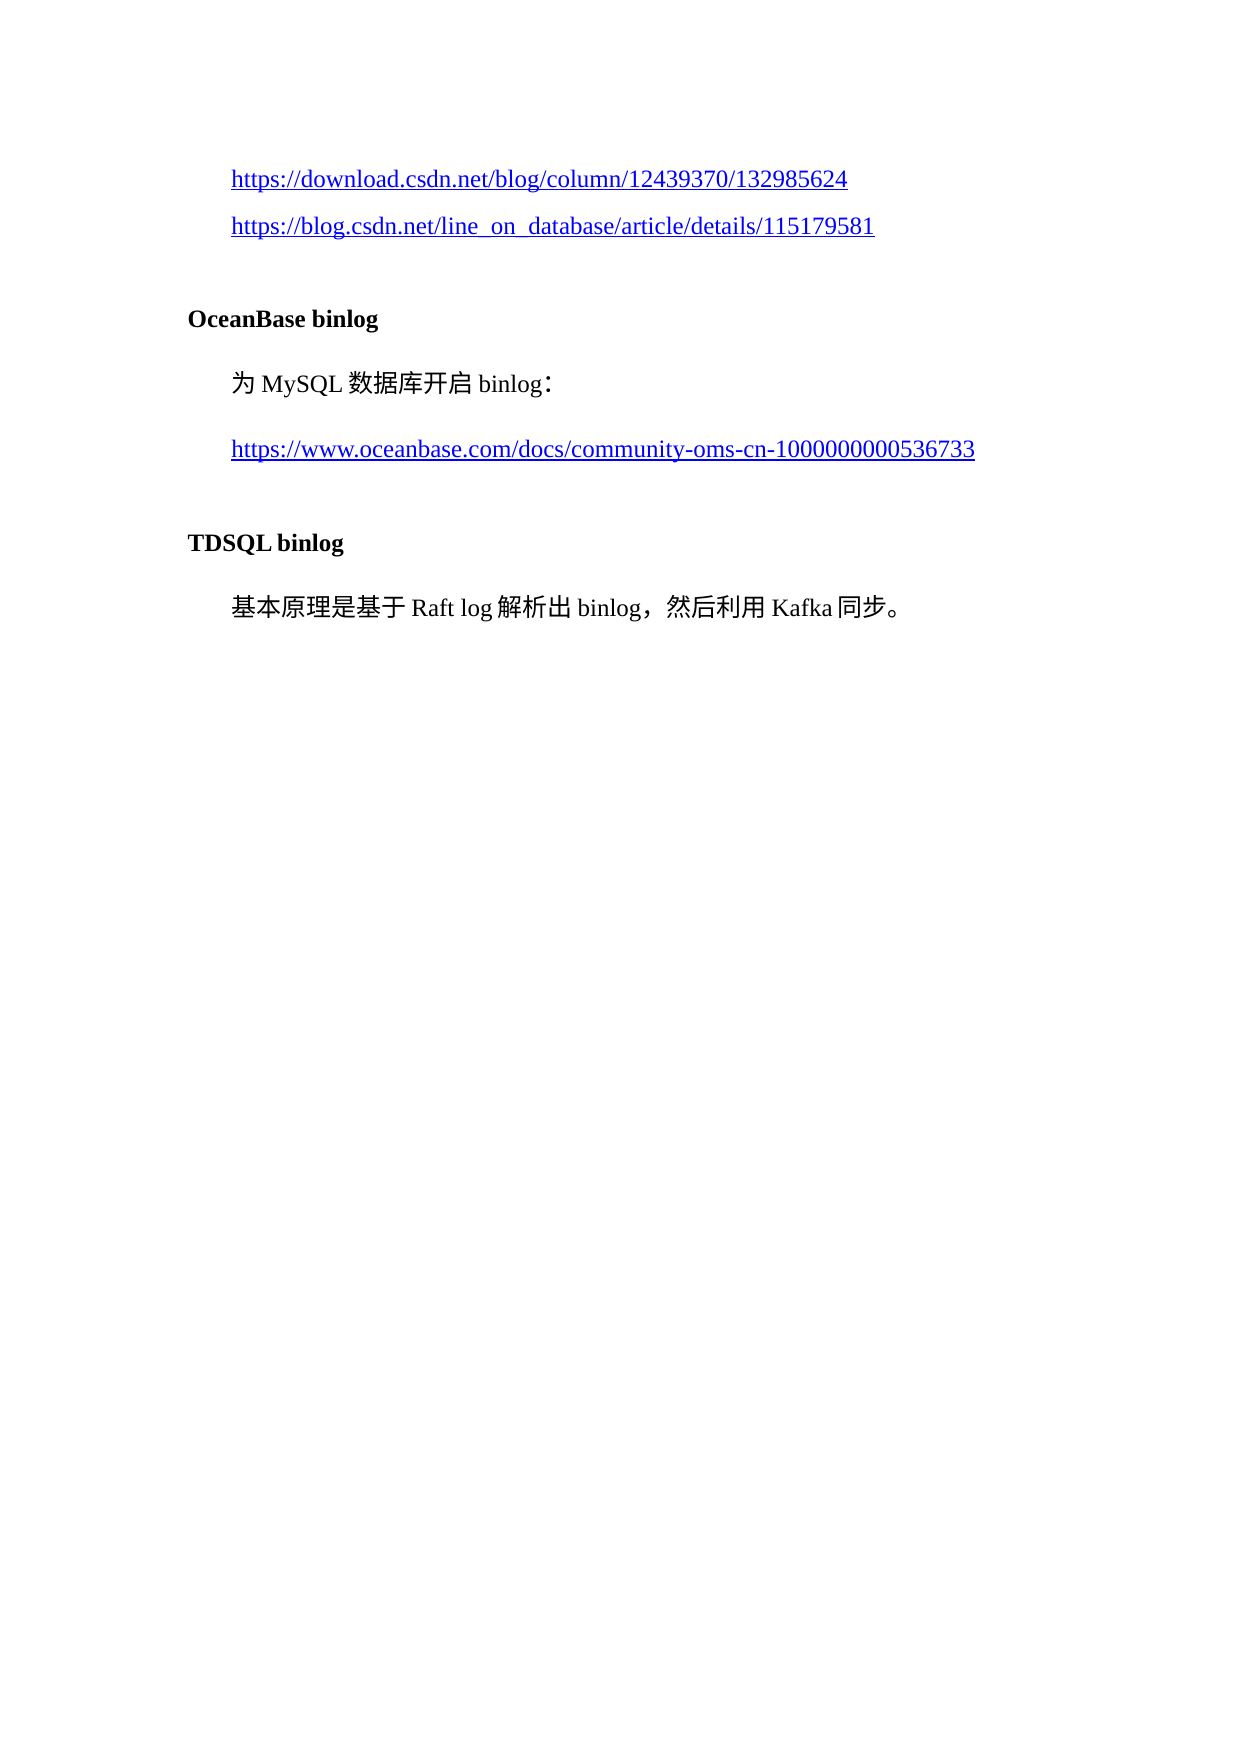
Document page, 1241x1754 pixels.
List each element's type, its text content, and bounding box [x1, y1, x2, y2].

text https://blog.csdn.net/line_on_database/article/details/115179581 [187, 209, 1053, 241]
subtitle OceanBase binlog [187, 303, 1053, 335]
subtitle TDSQL binlog [187, 526, 1053, 559]
text https://download.csdn.net/blog/column/12439370/132985624 [187, 162, 1053, 194]
text 为MySQL数据库开启binlog： [187, 349, 1053, 414]
text 基本原理是基于Raft log解析出binlog，然后利用Kafka同步。 [187, 573, 1053, 638]
text https://www.oceanbase.com/docs/community-oms-cn-1000000000536733 [187, 433, 1053, 465]
